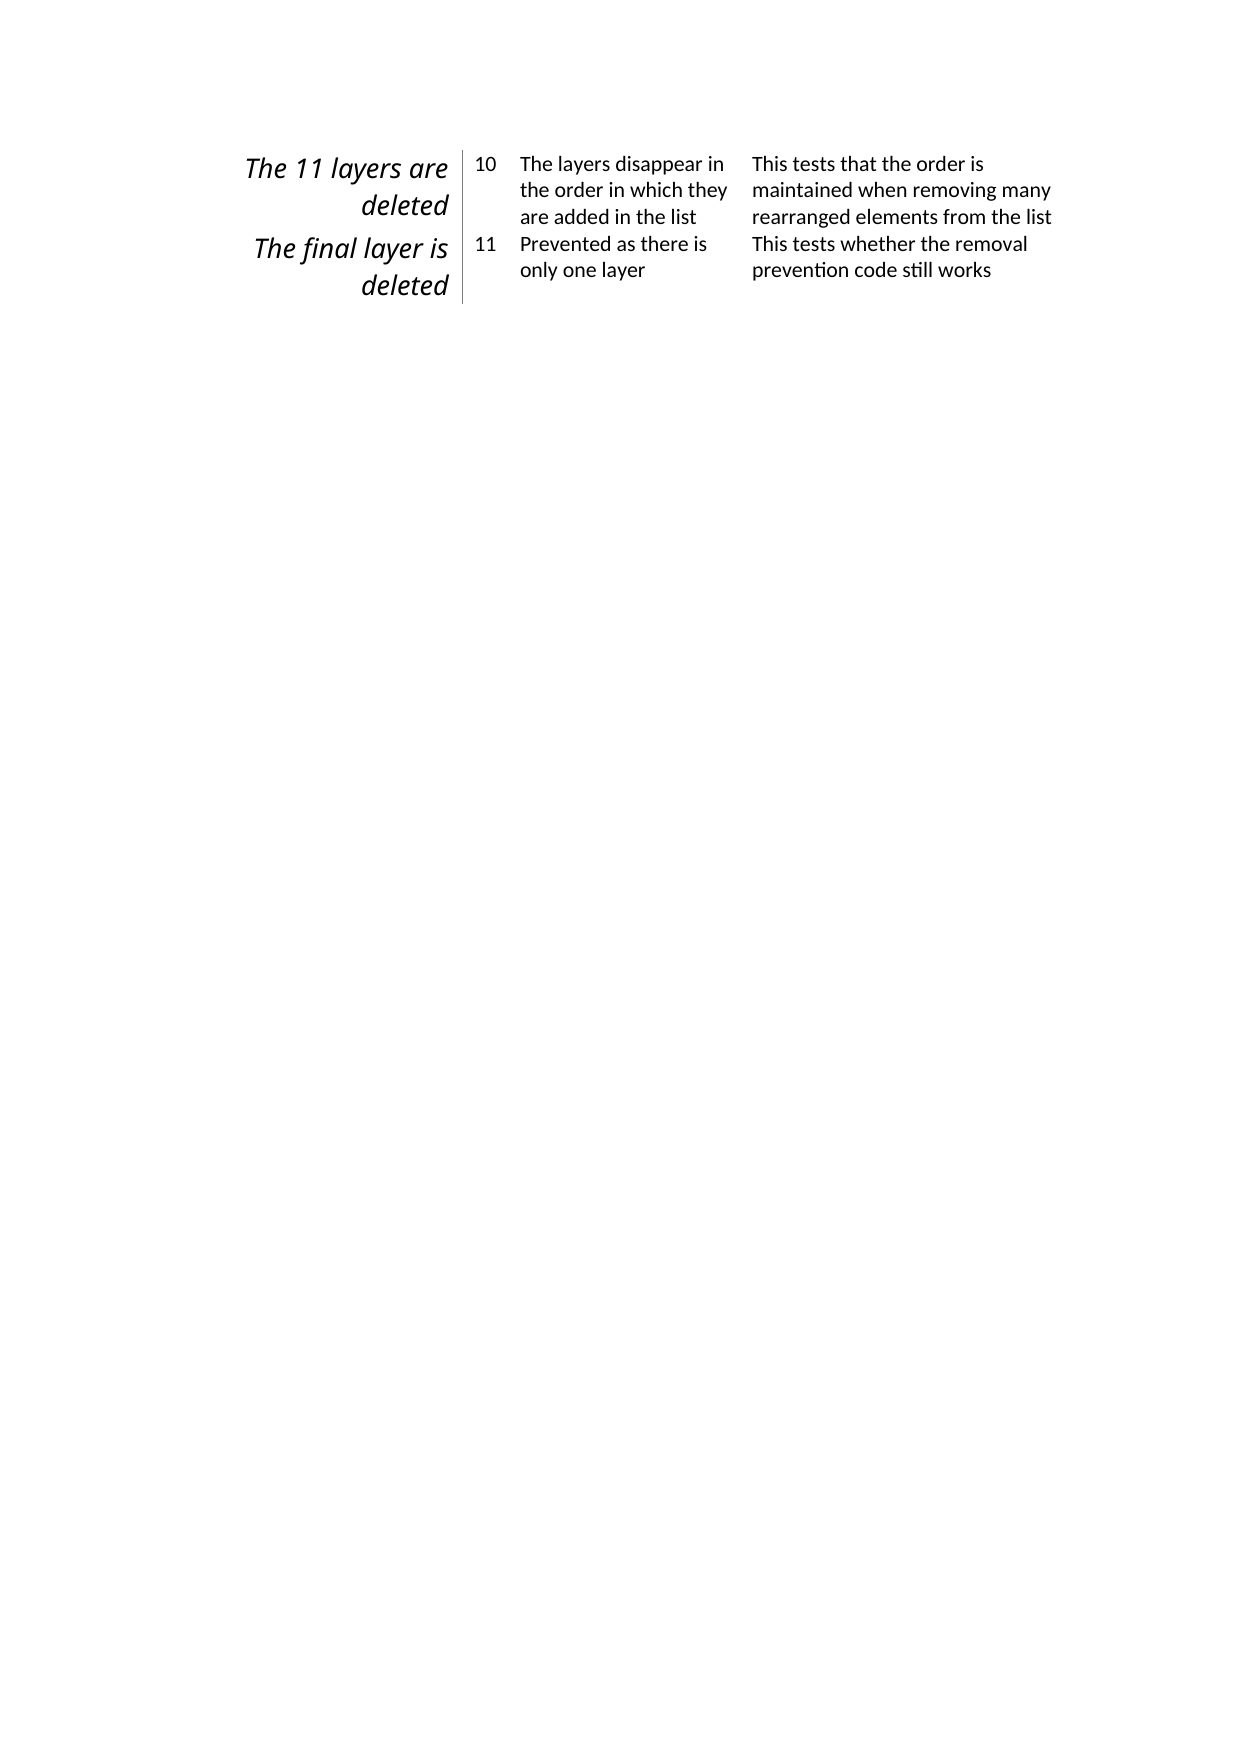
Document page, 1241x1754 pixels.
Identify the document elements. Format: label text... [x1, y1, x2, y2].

table_cell Prevented as there is only one layer [509, 230, 741, 304]
table_cell 10 [463, 150, 508, 230]
table_cell 11 [463, 230, 508, 304]
table_cell This tests whether the removal prevention code still works [741, 230, 1079, 304]
table_cell The layers disappear in the order in which they are added in the list [509, 150, 741, 230]
table_cell This tests that the order is maintained when removing many rearranged elements from the list [741, 150, 1079, 230]
table_cell The 11 layers are deleted [150, 150, 462, 230]
table_cell The final layer is deleted [150, 230, 462, 304]
